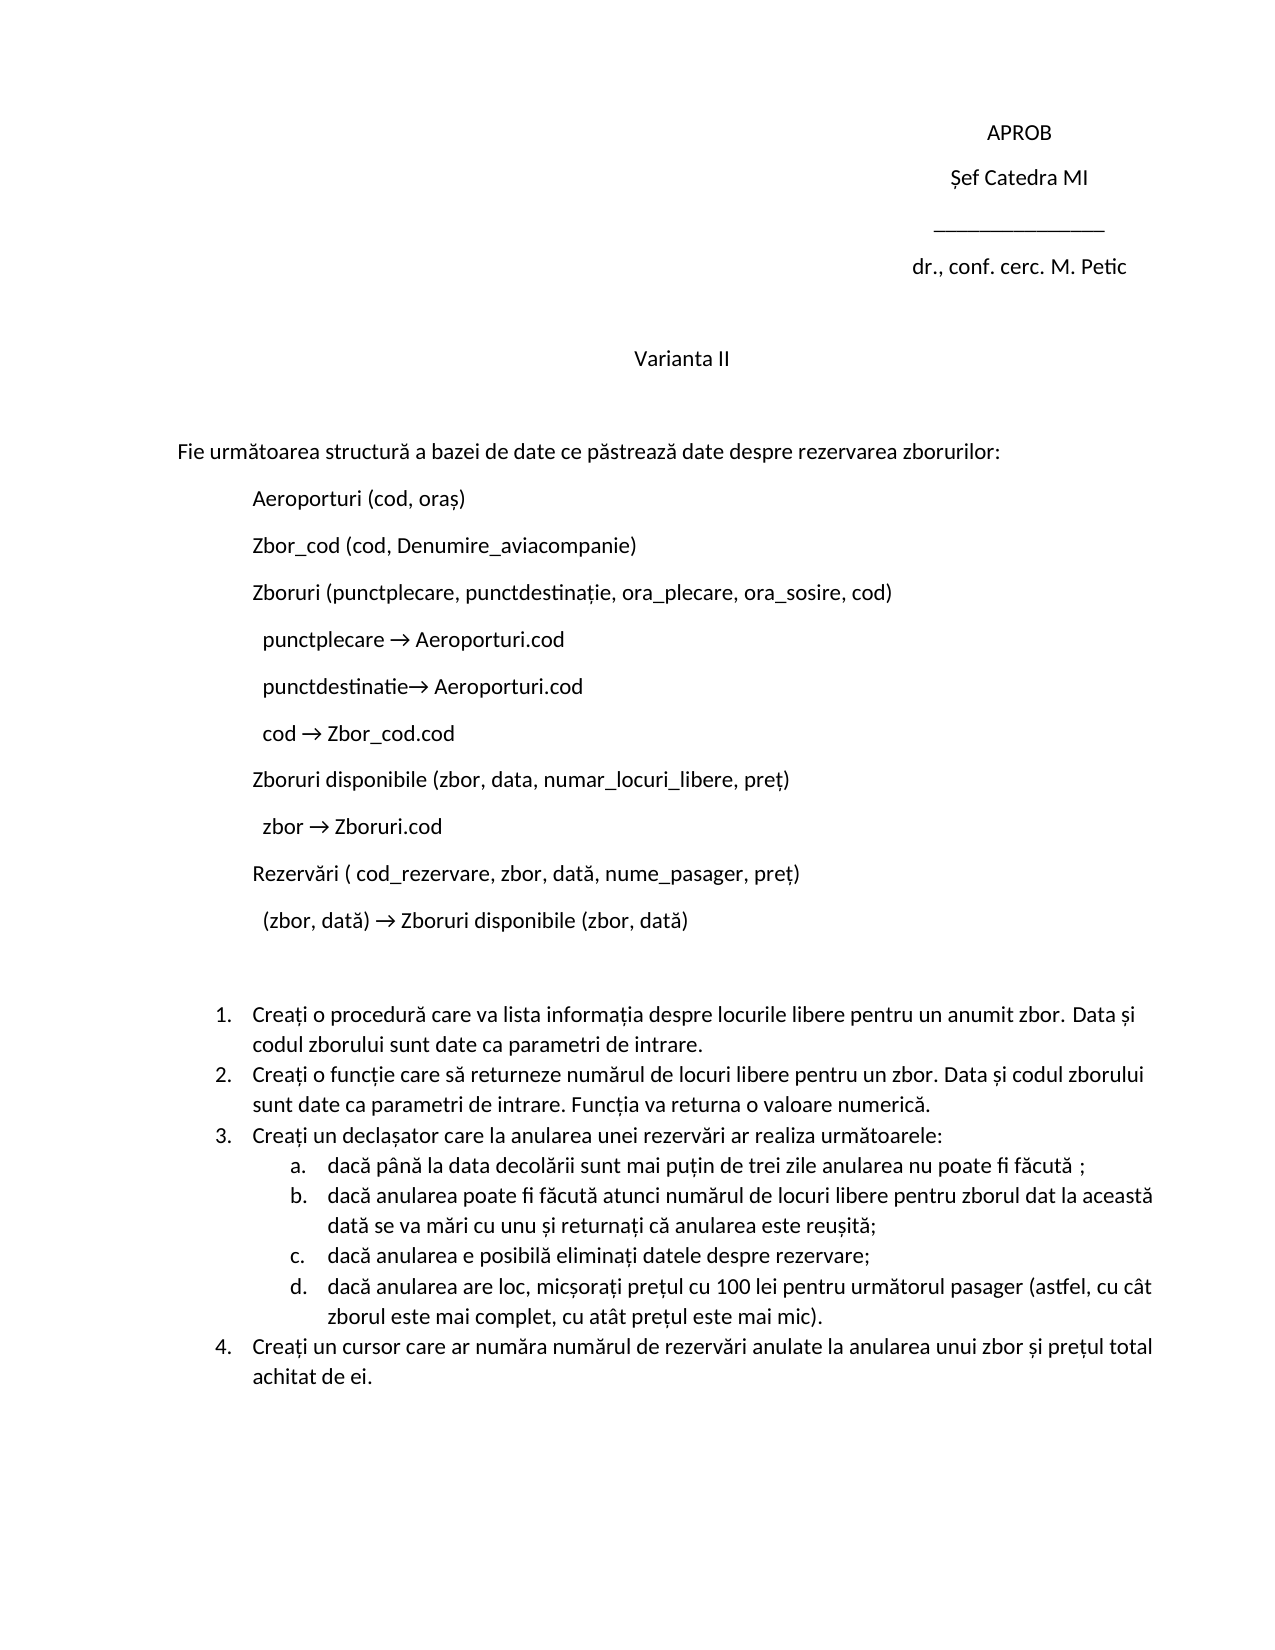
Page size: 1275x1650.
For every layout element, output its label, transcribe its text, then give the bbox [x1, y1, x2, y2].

text Varianta II [177, 344, 1186, 372]
text APROB [852, 118, 1186, 146]
list Creați o funcție care să returneze numărul de locuri libere pentru un zbor. Data și codul zborului sunt date ca parametri de intrare. Funcția va returna o valoare numerică. [215, 1060, 1186, 1119]
text dr., conf. cerc. M. Petic [852, 252, 1186, 280]
list dacă până la data decolării sunt mai puțin de trei zile anularea nu poate fi făcută ; [290, 1151, 1186, 1179]
text Rezervări ( cod_rezervare, zbor, dată, nume_pasager, preț) [252, 859, 1186, 887]
text Zbor_cod (cod, Denumire_aviacompanie) [252, 531, 1186, 559]
list dacă anularea are loc, micșorați prețul cu 100 lei pentru următorul pasager (astfel, cu cât zborul este mai complet, cu atât prețul este mai mic). [290, 1272, 1186, 1330]
text Zboruri (punctplecare, punctdestinație, ora_plecare, ora_sosire, cod) [252, 578, 1186, 606]
list Creați un cursor care ar număra numărul de rezervări anulate la anularea unui zbor și prețul total achitat de ei. [215, 1332, 1186, 1391]
text _______________ [852, 207, 1186, 236]
text Aeroporturi (cod, oraș) [252, 484, 1186, 512]
list Creați o procedură care va lista informația despre locurile libere pentru un anumit zbor. Data și codul zborului sunt date ca parametri de intrare. [215, 1000, 1186, 1058]
text Șef Catedra MI [852, 163, 1186, 191]
list dacă anularea poate fi făcută atunci numărul de locuri libere pentru zborul dat la această dată se va mări cu unu și returnați că anularea este reușită; [290, 1181, 1186, 1239]
list Creați un declașator care la anularea unei rezervări ar realiza următoarele: [215, 1121, 1186, 1149]
list dacă anularea e posibilă eliminați datele despre rezervare; [290, 1242, 1186, 1270]
text punctdestinatie→ Aeroporturi.cod [252, 672, 1186, 700]
text Fie următoarea structură a bazei de date ce păstrează date despre rezervarea zborurilor: [177, 437, 1186, 466]
text cod → Zbor_cod.cod [252, 719, 1186, 747]
text punctplecare → Aeroporturi.cod [252, 625, 1186, 653]
text (zbor, dată) → Zboruri disponibile (zbor, dată) [252, 906, 1186, 934]
text zbor → Zboruri.cod [252, 812, 1186, 841]
text Zboruri disponibile (zbor, data, numar_locuri_libere, preț) [252, 766, 1186, 794]
